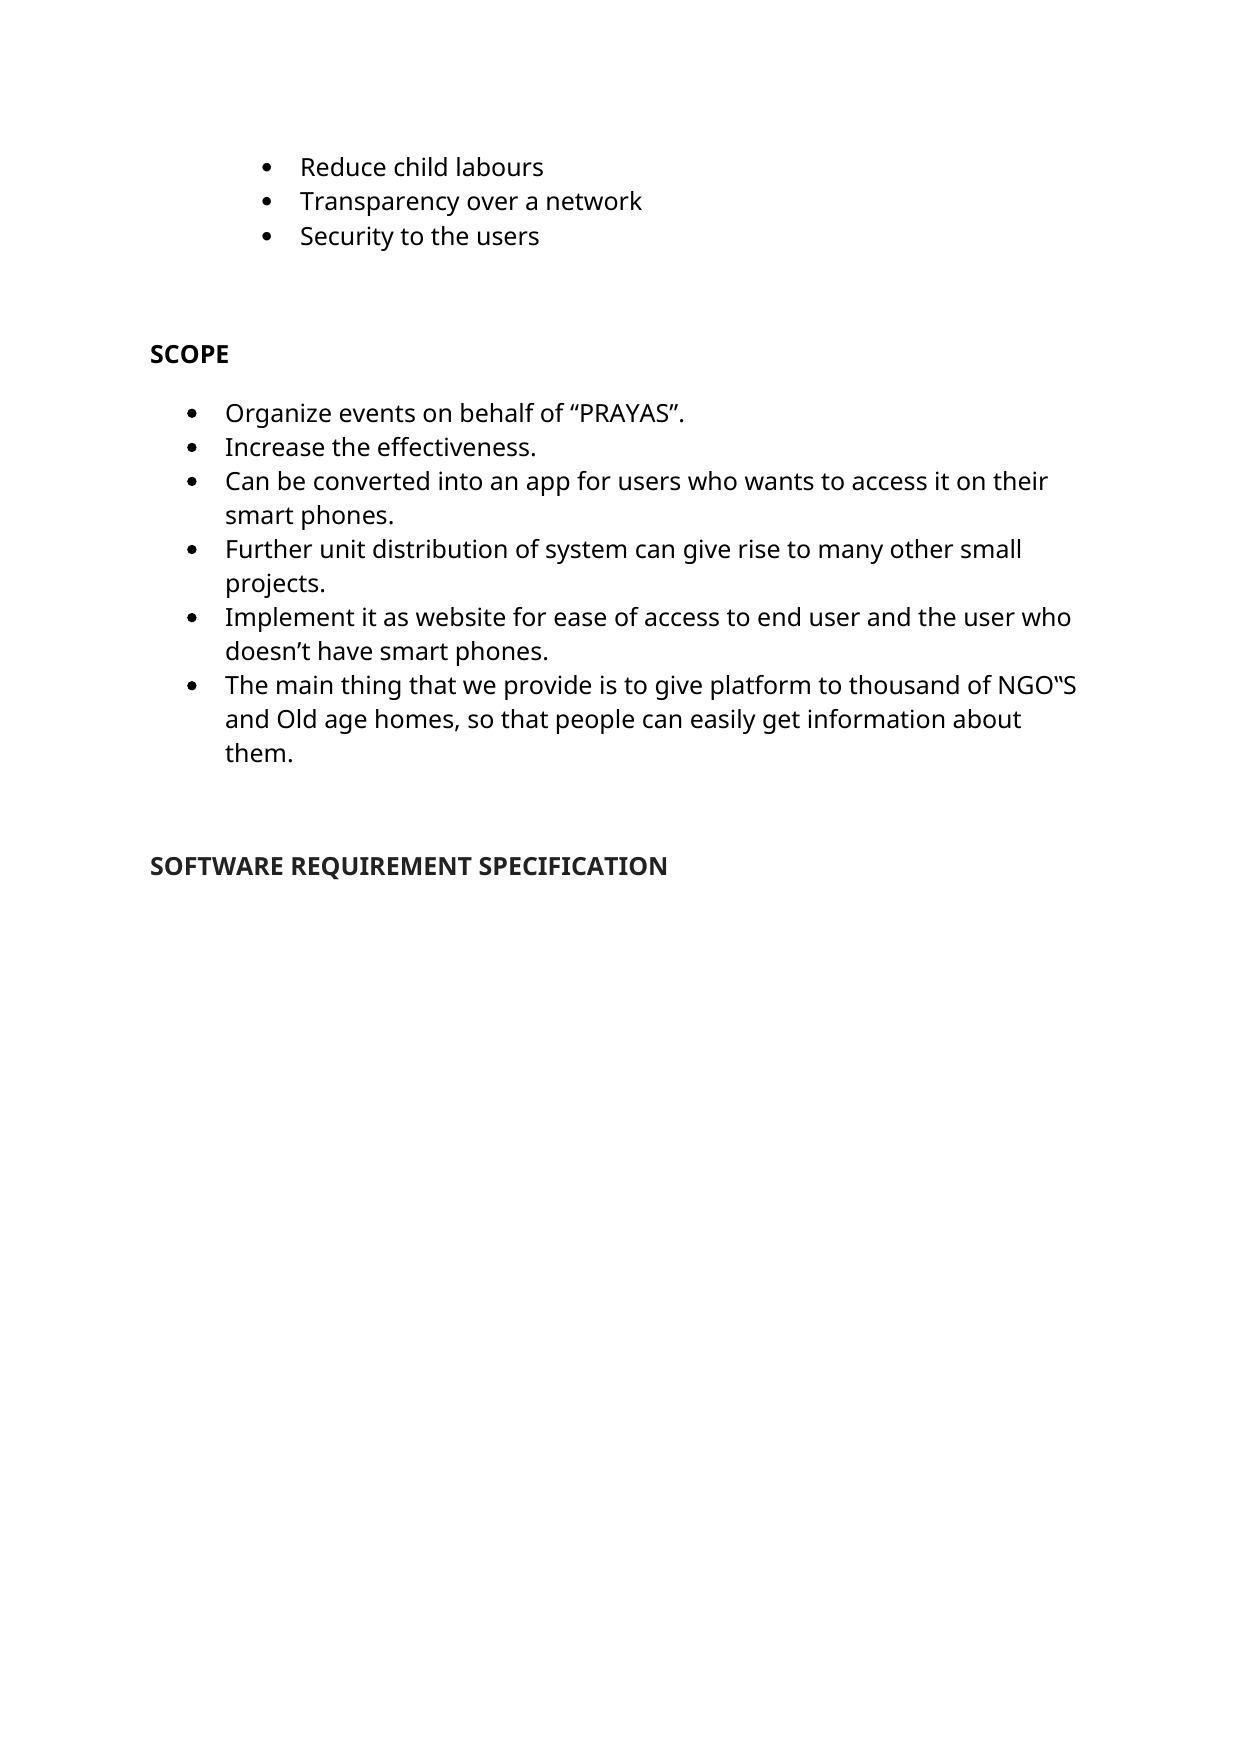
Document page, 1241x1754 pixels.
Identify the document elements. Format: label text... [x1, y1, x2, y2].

list Reduce child labours [262, 150, 1090, 184]
text SCOPE [150, 336, 1090, 370]
list Transparency over a network [262, 184, 1090, 218]
list Further unit distribution of system can give rise to many other small projects. [187, 532, 1090, 600]
list Increase the effectiveness. [187, 429, 1090, 463]
text SOFTWARE REQUIREMENT SPECIFICATION [150, 849, 1090, 883]
list The main thing that we provide is to give platform to thousand of NGO‟S and Old age homes, so that people can easily get information about them. [187, 668, 1090, 770]
list Can be converted into an app for users who wants to access it on their smart phones. [187, 463, 1090, 532]
list Implement it as website for ease of access to end user and the user who doesn’t have smart phones. [187, 600, 1090, 668]
list Organize events on behalf of “PRAYAS”. [187, 395, 1090, 429]
list Security to the users [262, 218, 1090, 252]
